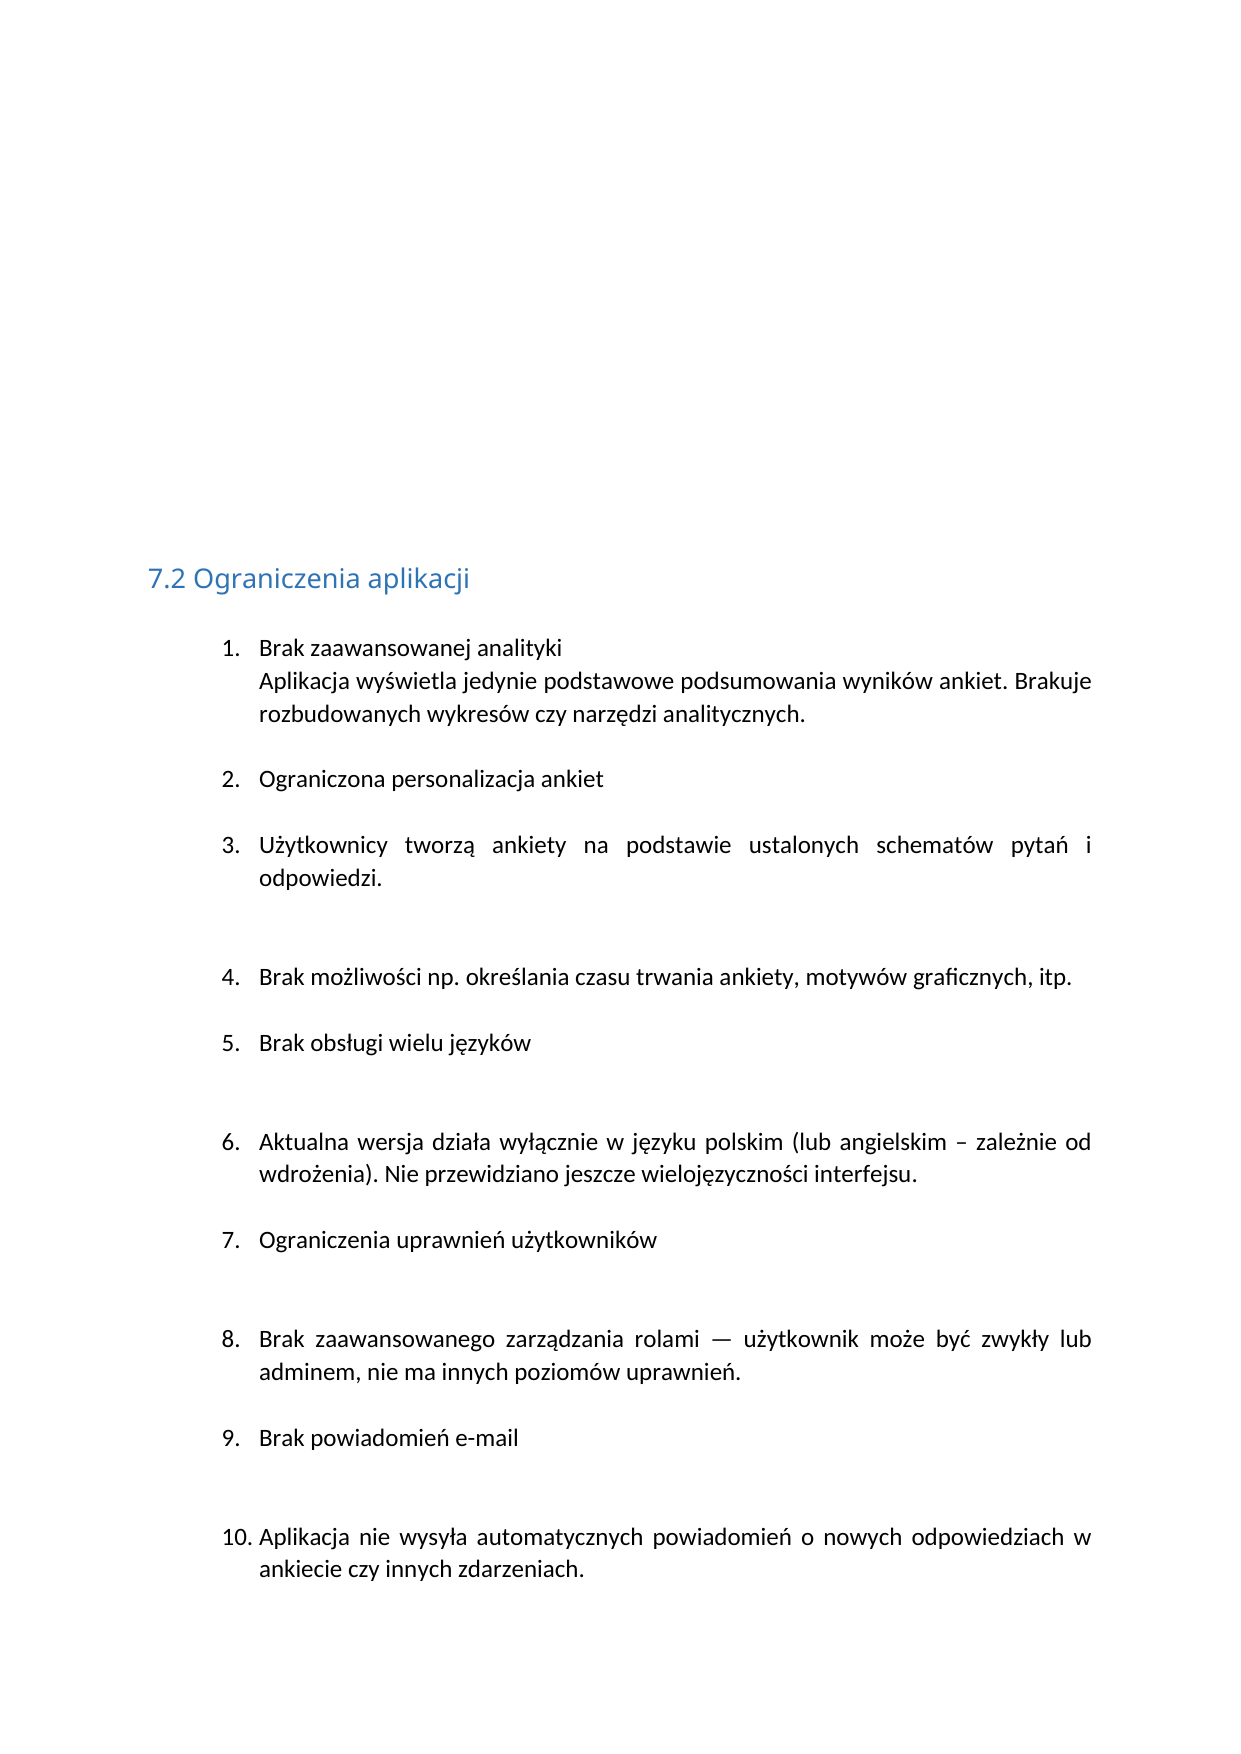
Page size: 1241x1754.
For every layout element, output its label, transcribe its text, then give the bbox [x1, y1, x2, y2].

list Brak zaawansowanej analityki [221, 632, 1093, 662]
list Brak zaawansowanego zarządzania rolami — użytkownik może być zwykły lub adminem, nie ma innych poziomów uprawnień. [221, 1323, 1093, 1387]
list Ograniczenia uprawnień użytkowników [221, 1224, 1093, 1255]
subtitle 7.2 Ograniczenia aplikacji [148, 559, 1093, 596]
list Brak możliwości np. określania czasu trwania ankiety, motywów graficznych, itp. [221, 961, 1093, 992]
list Brak obsługi wielu języków [221, 1027, 1093, 1057]
list Aplikacja nie wysyła automatycznych powiadomień o nowych odpowiedziach w ankiecie czy innych zdarzeniach. [221, 1521, 1093, 1584]
list Aktualna wersja działa wyłącznie w języku polskim (lub angielskim – zależnie od wdrożenia). Nie przewidziano jeszcze wielojęzyczności interfejsu. [221, 1126, 1093, 1189]
list Użytkownicy tworzą ankiety na podstawie ustalonych schematów pytań i odpowiedzi. [221, 829, 1093, 893]
list Aplikacja wyświetla jedynie podstawowe podsumowania wyników ankiet. Brakuje rozbudowanych wykresów czy narzędzi analitycznych. [259, 665, 1093, 728]
list Brak powiadomień e-mail [221, 1422, 1093, 1452]
list Ograniczona personalizacja ankiet [221, 764, 1093, 794]
